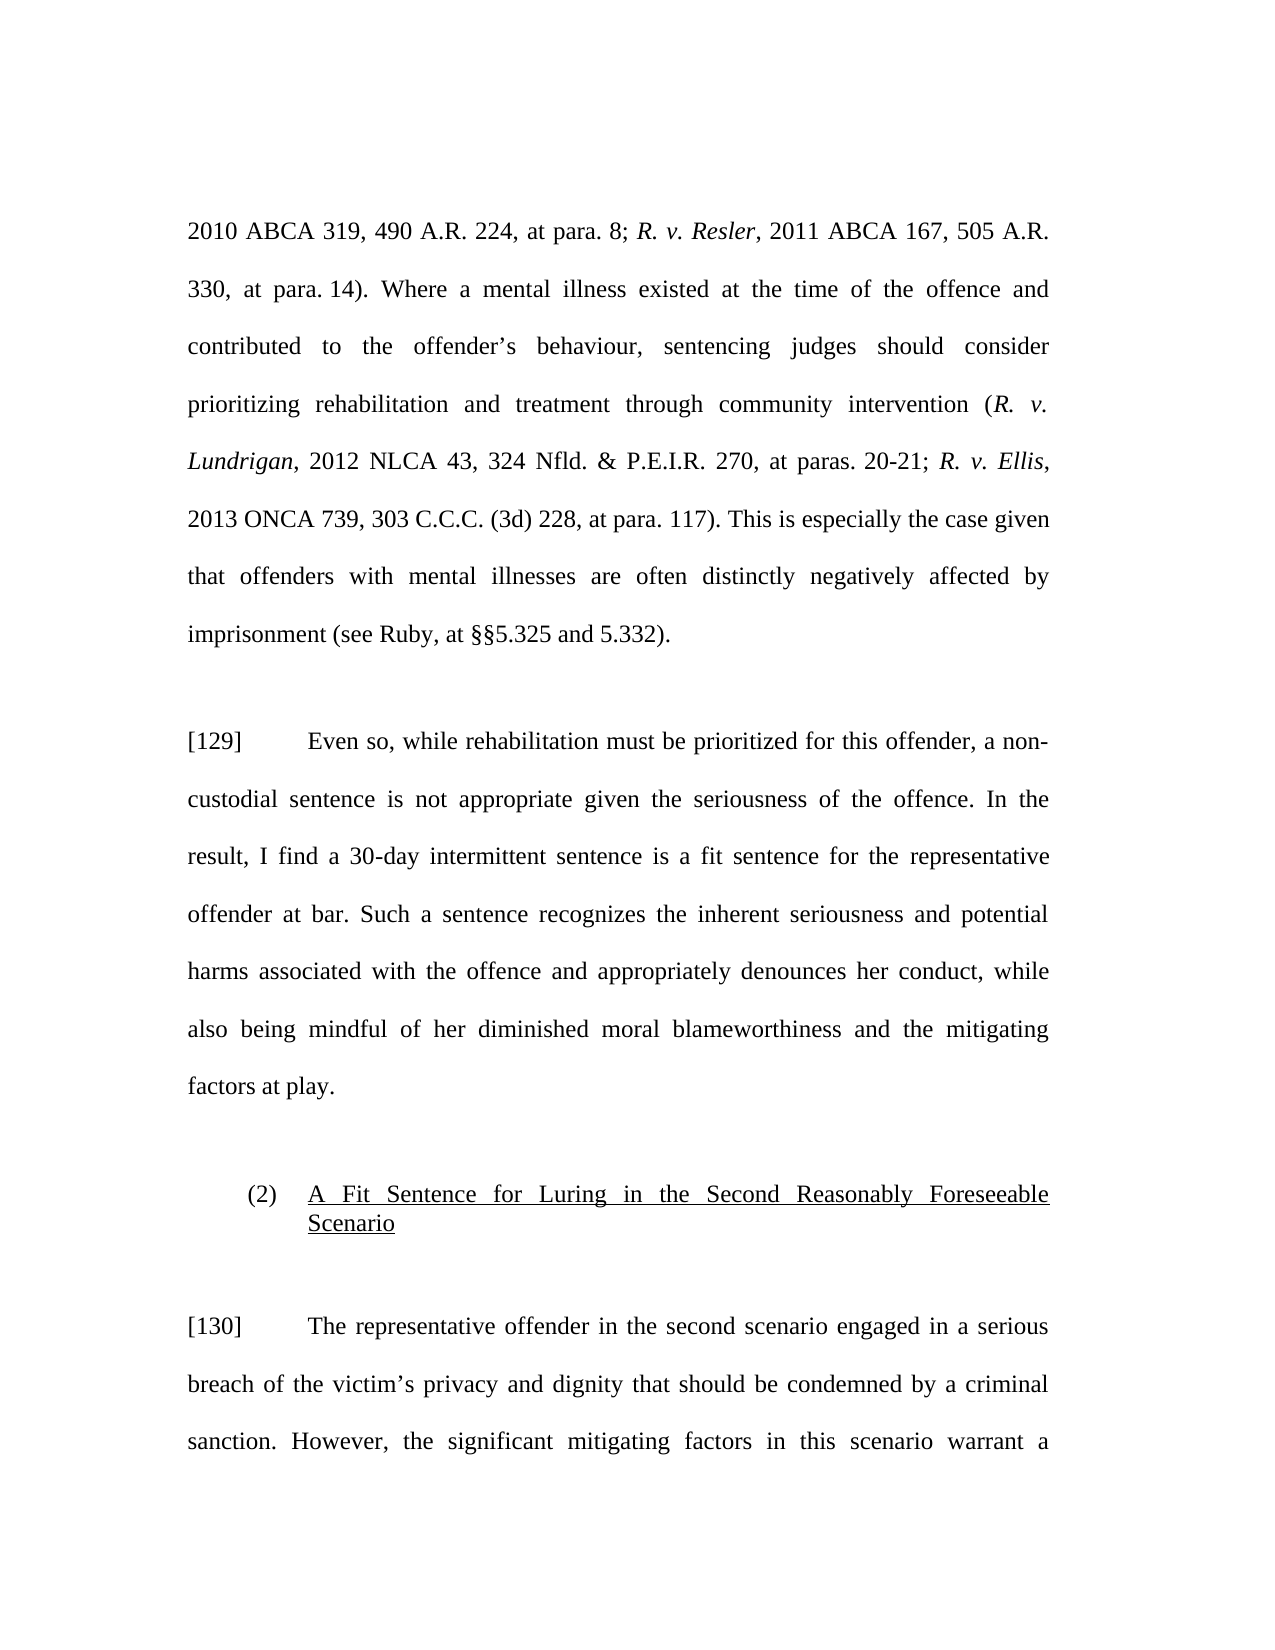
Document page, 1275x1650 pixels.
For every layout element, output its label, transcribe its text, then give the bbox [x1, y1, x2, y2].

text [187, 216, 1050, 648]
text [187, 1311, 1050, 1455]
text Even so, while rehabilitation must be prioritized for this offender, a non-custodial sentence is not appropriate given the seriousness of the offence. In the result, I find a 30-day intermittent sentence is a fit sentence for the representative offender at bar. Such a sentence recognizes the inherent seriousness and potential harms associated with the offence and appropriately denounces her conduct, while also being mindful of her diminished moral blameworthiness and the mitigating factors at play. [187, 726, 1050, 1100]
title A Fit Sentence for Luring in the Second Reasonably Foreseeable Scenario [247, 1179, 1050, 1236]
